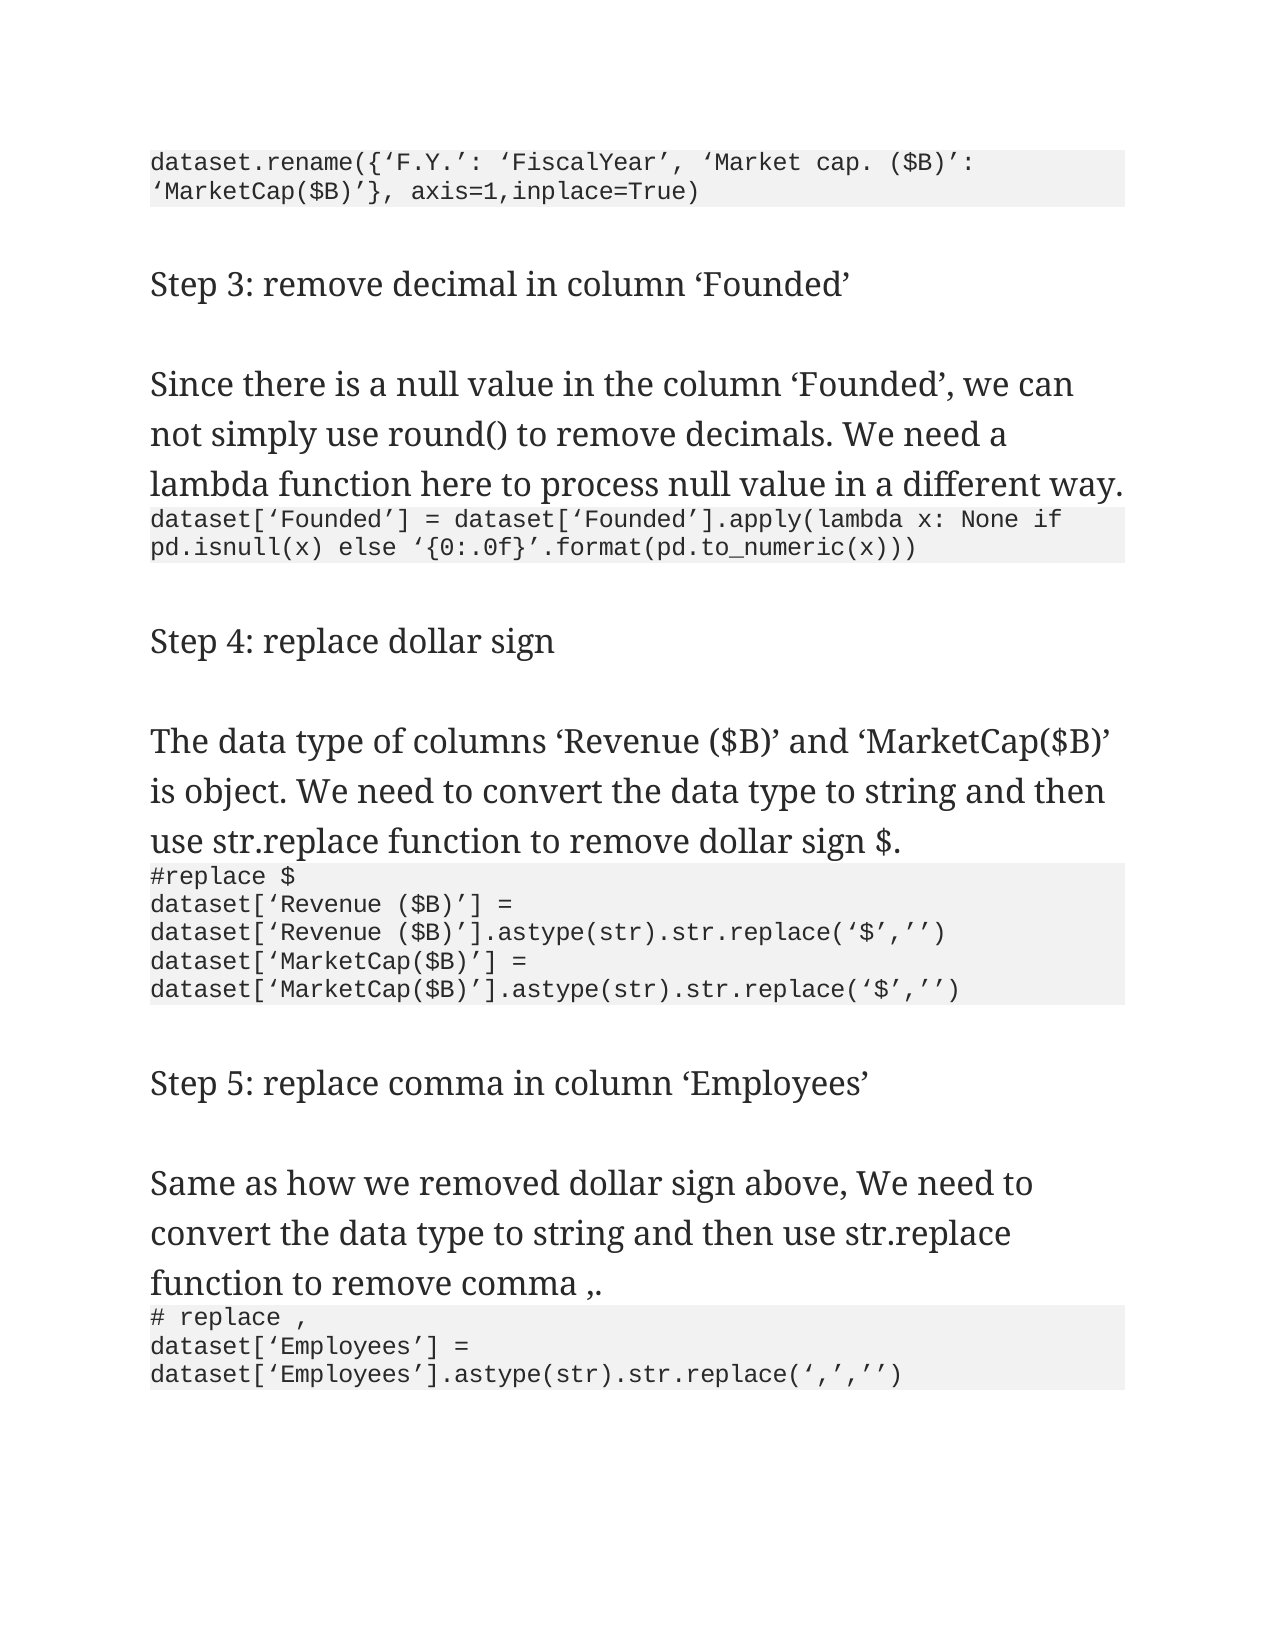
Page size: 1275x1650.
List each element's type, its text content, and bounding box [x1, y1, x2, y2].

text dataset.rename({‘F.Y.’: ‘FiscalYear’, ‘Market cap. ($B)’: ‘MarketCap($B)’}, axis=1,inplace=True) [150, 150, 1125, 207]
text Step 5: replace comma in column ‘Employees’ [150, 1055, 1125, 1105]
text dataset[‘Founded’] = dataset[‘Founded’].apply(lambda x: None if pd.isnull(x) else ‘{0:.0f}’.format(pd.to_numeric(x))) [150, 507, 1125, 563]
text #replace $ dataset[‘Revenue ($B)’] = dataset[‘Revenue ($B)’].astype(str).str.replace(‘$’,’’) dataset[‘MarketCap($B)’] = dataset[‘MarketCap($B)’].astype(str).str.replace(‘$’,’’) [150, 863, 1125, 1005]
text Step 3: remove decimal in column ‘Founded’ [150, 257, 1125, 307]
text The data type of columns ‘Revenue ($B)’ and ‘MarketCap($B)’ is object. We need to convert the data type to string and then use str.replace function to remove dollar sign $. [150, 713, 1125, 863]
text # replace , dataset[‘Employees’] = dataset[‘Employees’].astype(str).str.replace(‘,’,’’) [150, 1305, 1125, 1390]
text Step 4: replace dollar sign [150, 613, 1125, 663]
text Same as how we removed dollar sign above, We need to convert the data type to string and then use str.replace function to remove comma ,. [150, 1155, 1125, 1305]
text Since there is a null value in the column ‘Founded’, we can not simply use round() to remove decimals. We need a lambda function here to process null value in a different way. [150, 357, 1125, 507]
